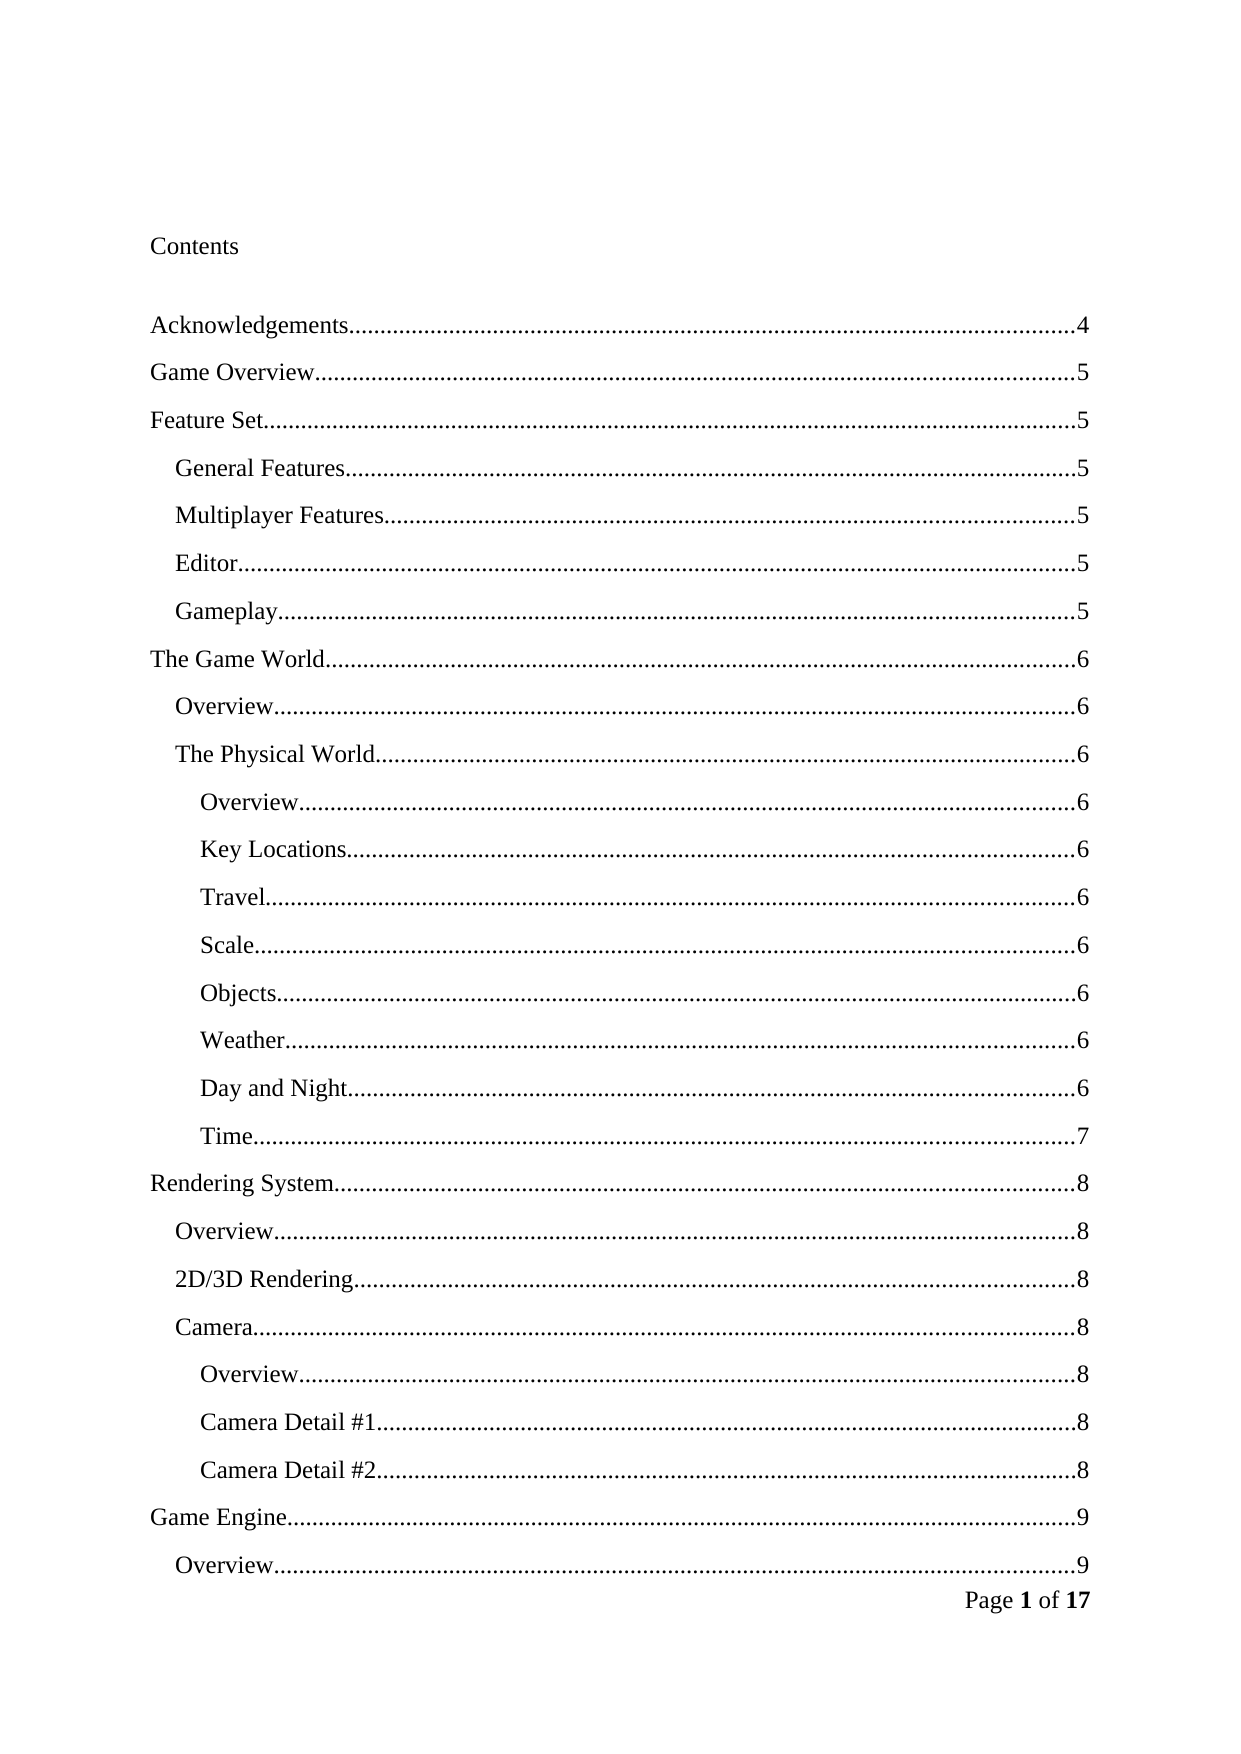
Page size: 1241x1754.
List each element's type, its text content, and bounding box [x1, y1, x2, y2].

text Objects 6 [200, 978, 1090, 1006]
text Overview 6 [175, 691, 1090, 720]
text Game Overview 5 [150, 357, 1090, 386]
text Key Locations 6 [200, 834, 1090, 863]
text 2D/3D Rendering 8 [175, 1264, 1090, 1293]
text Day and Night 6 [200, 1073, 1090, 1102]
text Acknowledgements 4 [150, 310, 1090, 338]
text Travel 6 [200, 882, 1090, 911]
text Feature Set 5 [150, 405, 1090, 434]
text Overview 8 [175, 1216, 1090, 1245]
text Overview 9 [175, 1550, 1090, 1579]
text Camera 8 [175, 1312, 1090, 1340]
text The Game World 6 [150, 644, 1090, 672]
text Scale 6 [200, 930, 1090, 959]
text Camera Detail #2 8 [200, 1455, 1090, 1483]
text Weather 6 [200, 1025, 1090, 1054]
text Time 7 [200, 1121, 1090, 1149]
text The Physical World 6 [175, 739, 1090, 768]
text Game Engine 9 [150, 1502, 1090, 1531]
text Editor 5 [175, 548, 1090, 577]
text Gameplay 5 [175, 596, 1090, 625]
text Rendering System 8 [150, 1168, 1090, 1197]
text Overview 6 [200, 787, 1090, 816]
text Overview 8 [200, 1359, 1090, 1388]
text Camera Detail #1 8 [200, 1407, 1090, 1436]
text Multiplayer Features 5 [175, 501, 1090, 529]
subtitle Contents [150, 231, 1090, 260]
text General Features 5 [175, 453, 1090, 482]
